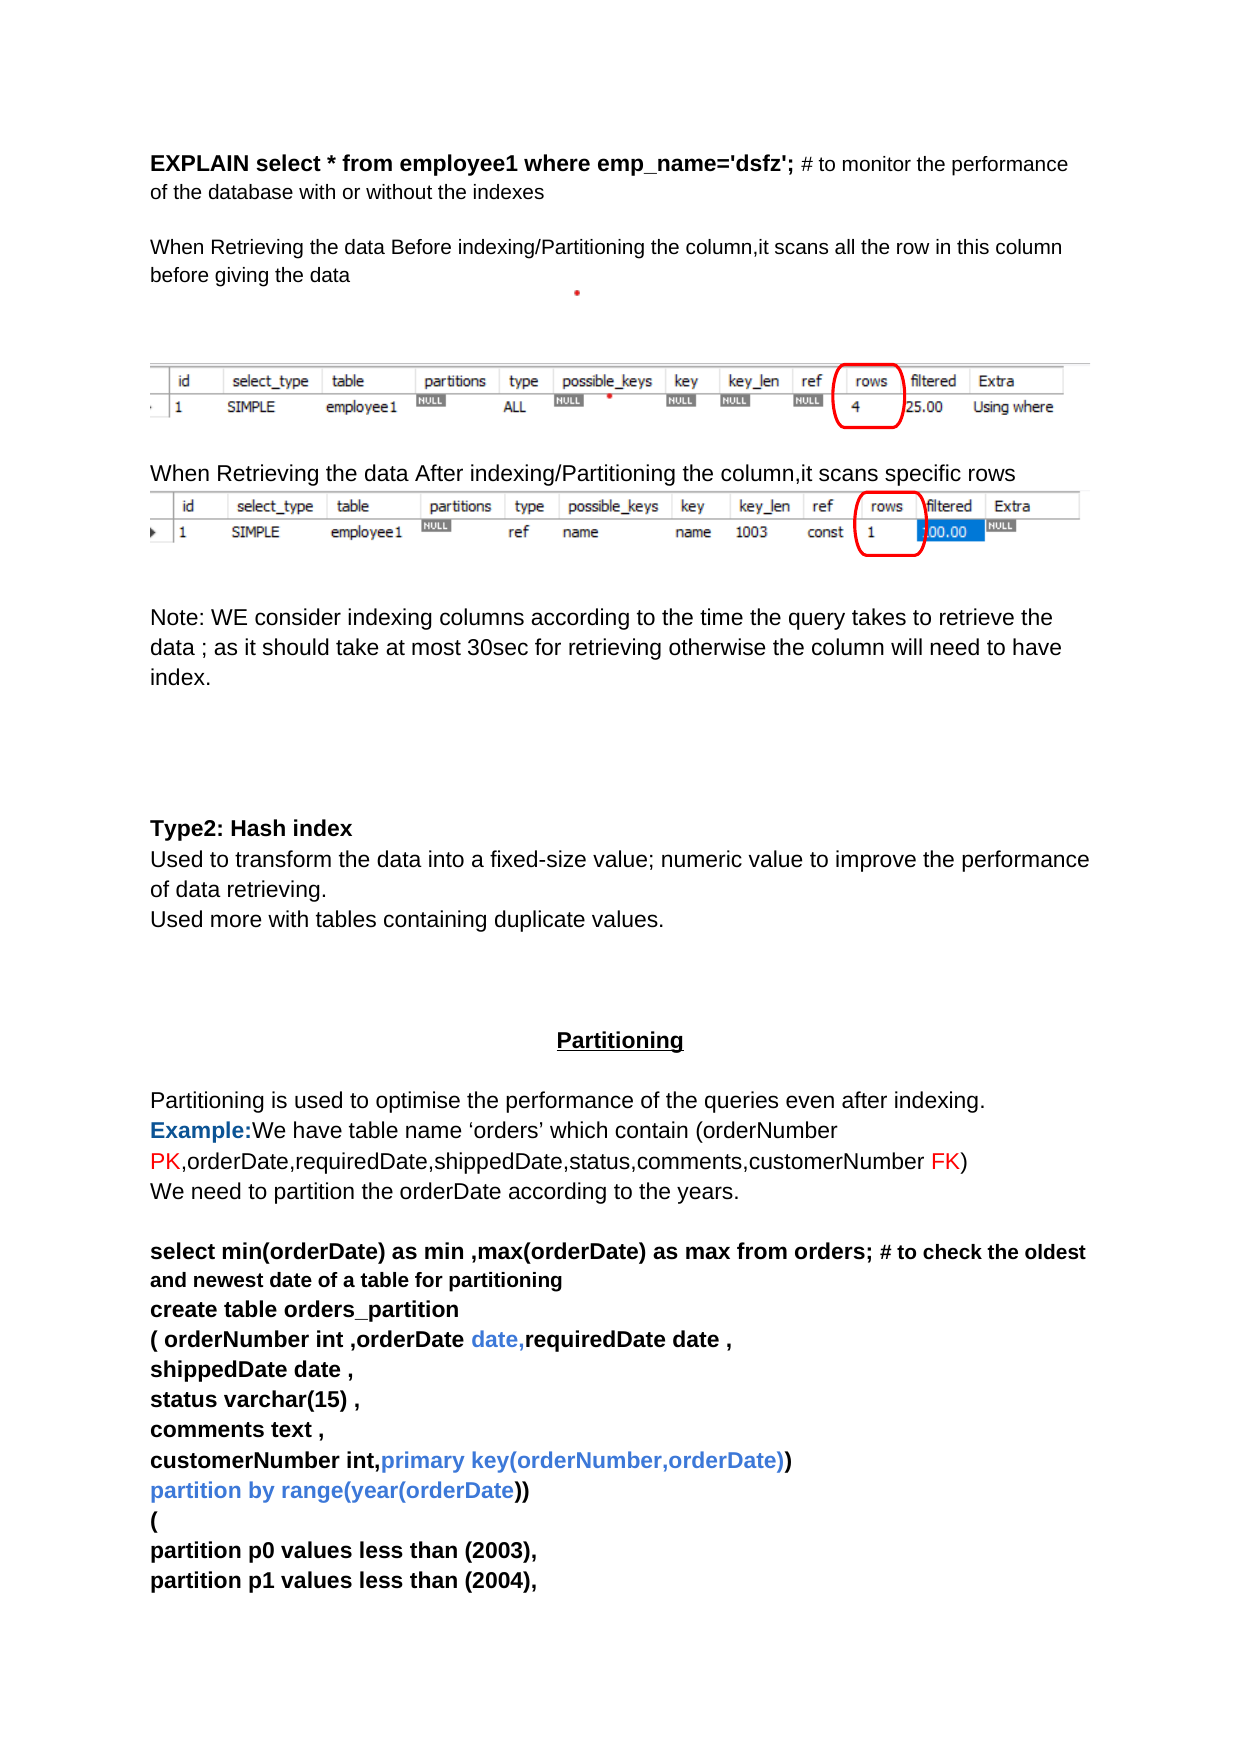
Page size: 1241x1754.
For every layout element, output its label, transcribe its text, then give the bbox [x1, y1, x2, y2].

text EXPLAIN select * from employee1 where emp_name='dsfz'; # to monitor the performance of the database with or without the indexes [150, 150, 1090, 204]
text customerNumber int,primary key(orderNumber,orderDate)) [150, 1447, 1090, 1473]
text Example:We have table name ‘orders’ which contain (orderNumber PK,orderDate,requiredDate,shippedDate,status,comments,customerNumber FK) [150, 1117, 1090, 1174]
text Partitioning is used to optimise the performance of the queries even after indexing. [150, 1087, 1090, 1113]
text select min(orderDate) as min ,max(orderDate) as max from orders; # to check the oldest and newest date of a table for partitioning [150, 1238, 1090, 1292]
text partition by range(year(orderDate)) [150, 1477, 1090, 1503]
text When Retrieving the data After indexing/Partitioning the column,it scans specific rows [150, 460, 1090, 487]
text When Retrieving the data Before indexing/Partitioning the column,it scans all the row in this column before giving the data [150, 235, 1090, 286]
text Partitioning [150, 1027, 1090, 1053]
text partition p1 values less than (2004), [150, 1567, 1090, 1594]
text comments text , [150, 1416, 1090, 1443]
picture [150, 490, 1091, 570]
text ( orderNumber int ,orderDate date,requiredDate date , [150, 1326, 1090, 1352]
picture [150, 290, 1091, 457]
text Used to transform the data into a fixed-size value; numeric value to improve the performance of data retrieving. [150, 846, 1090, 902]
text partition p0 values less than (2003), [150, 1537, 1090, 1564]
text shippedDate date , [150, 1356, 1090, 1382]
text status varchar(15) , [150, 1386, 1090, 1413]
text We need to partition the orderDate according to the years. [150, 1178, 1090, 1204]
text Type2: Hash index [150, 815, 1090, 842]
text create table orders_partition [150, 1296, 1090, 1322]
picture [857, 494, 924, 553]
text Used more with tables containing duplicate values. [150, 906, 1090, 932]
text ( [150, 1507, 1090, 1533]
text Note: WE consider indexing columns according to the time the query takes to retrieve the data ; as it should take at most 30sec for retrieving otherwise the column will need to have index. [150, 604, 1090, 691]
